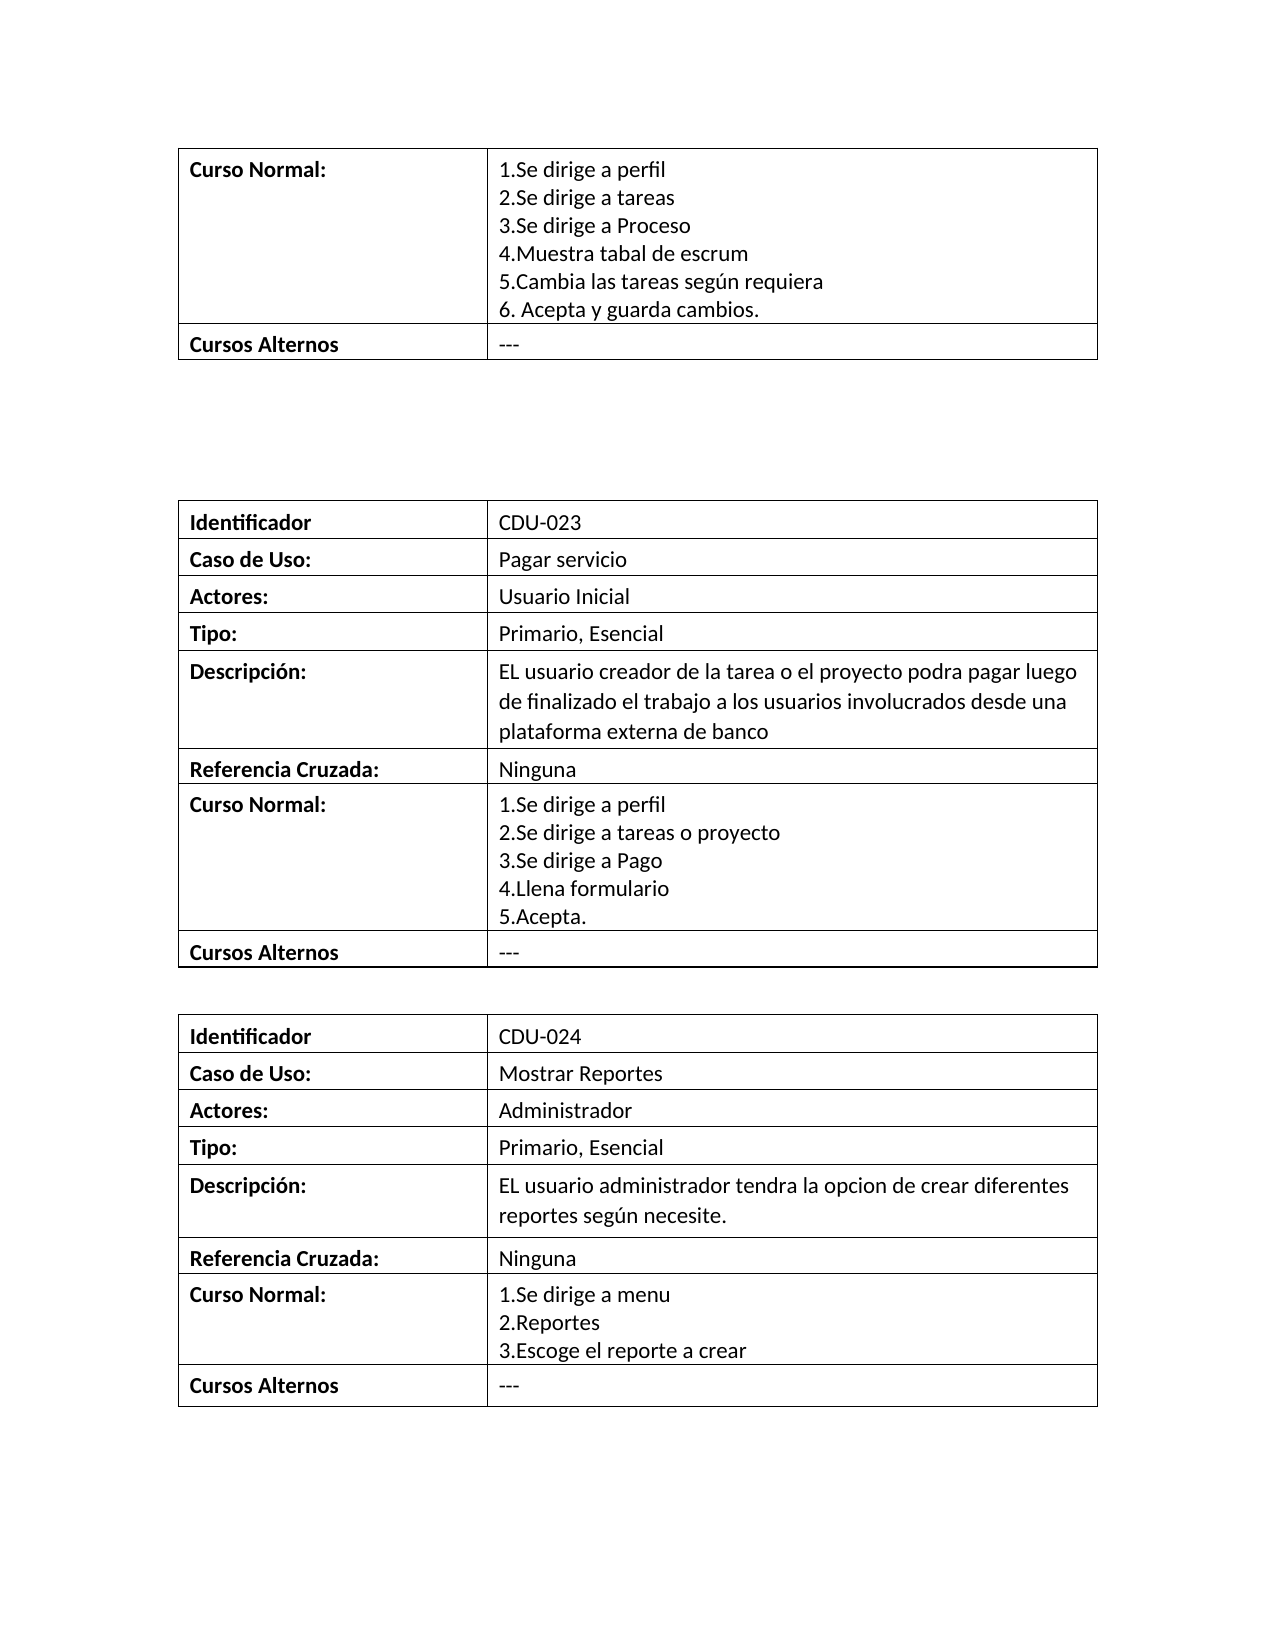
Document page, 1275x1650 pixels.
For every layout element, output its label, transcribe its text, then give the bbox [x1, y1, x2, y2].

table_cell --- [488, 1365, 1097, 1406]
table_cell Actores: [179, 576, 487, 612]
table_cell 1.Se dirige a perfil 2.Se dirige a tareas 3.Se dirige a Proceso 4.Muestra tabal de escrum 5.Cambia las tareas según requiera 6. Acepta y guarda cambios. [488, 149, 1097, 323]
table_cell EL usuario administrador tendra la opcion de crear diferentes reportes según necesite. [488, 1165, 1097, 1237]
table_cell Descripción: [179, 651, 487, 747]
table_cell Usuario Inicial [488, 576, 1097, 612]
table_cell Cursos Alternos [179, 931, 487, 966]
table_cell EL usuario creador de la tarea o el proyecto podra pagar luego de finalizado el trabajo a los usuarios involucrados desde una plataforma externa de banco [488, 651, 1097, 747]
table_cell Cursos Alternos [179, 1365, 487, 1406]
table_cell Cursos Alternos [179, 324, 487, 358]
table_cell Tipo: [179, 613, 487, 649]
table_cell 1.Se dirige a menu 2.Reportes 3.Escoge el reporte a crear [488, 1274, 1097, 1364]
table_cell Pagar servicio [488, 539, 1097, 574]
table_cell Caso de Uso: [179, 539, 487, 574]
table_cell Ninguna [488, 749, 1097, 783]
table_cell Caso de Uso: [179, 1053, 487, 1089]
table_cell Referencia Cruzada: [179, 749, 487, 783]
table_cell Actores: [179, 1090, 487, 1126]
table_cell Curso Normal: [179, 784, 487, 930]
table_cell 1.Se dirige a perfil 2.Se dirige a tareas o proyecto 3.Se dirige a Pago 4.Llena formulario 5.Acepta. [488, 784, 1097, 930]
table_header Identificador [179, 1015, 487, 1052]
table_cell --- [488, 931, 1097, 966]
table_header CDU-023 [488, 501, 1097, 538]
table_cell Primario, Esencial [488, 1127, 1097, 1164]
table_cell --- [488, 324, 1097, 358]
table_cell Primario, Esencial [488, 613, 1097, 649]
table_header CDU-024 [488, 1015, 1097, 1052]
table_cell Administrador [488, 1090, 1097, 1126]
table_cell Descripción: [179, 1165, 487, 1237]
table_header Identificador [179, 501, 487, 538]
table_cell Mostrar Reportes [488, 1053, 1097, 1089]
table_cell Tipo: [179, 1127, 487, 1164]
table_cell Curso Normal: [179, 149, 487, 323]
table_cell Referencia Cruzada: [179, 1238, 487, 1273]
table_cell Curso Normal: [179, 1274, 487, 1364]
table_cell Ninguna [488, 1238, 1097, 1273]
